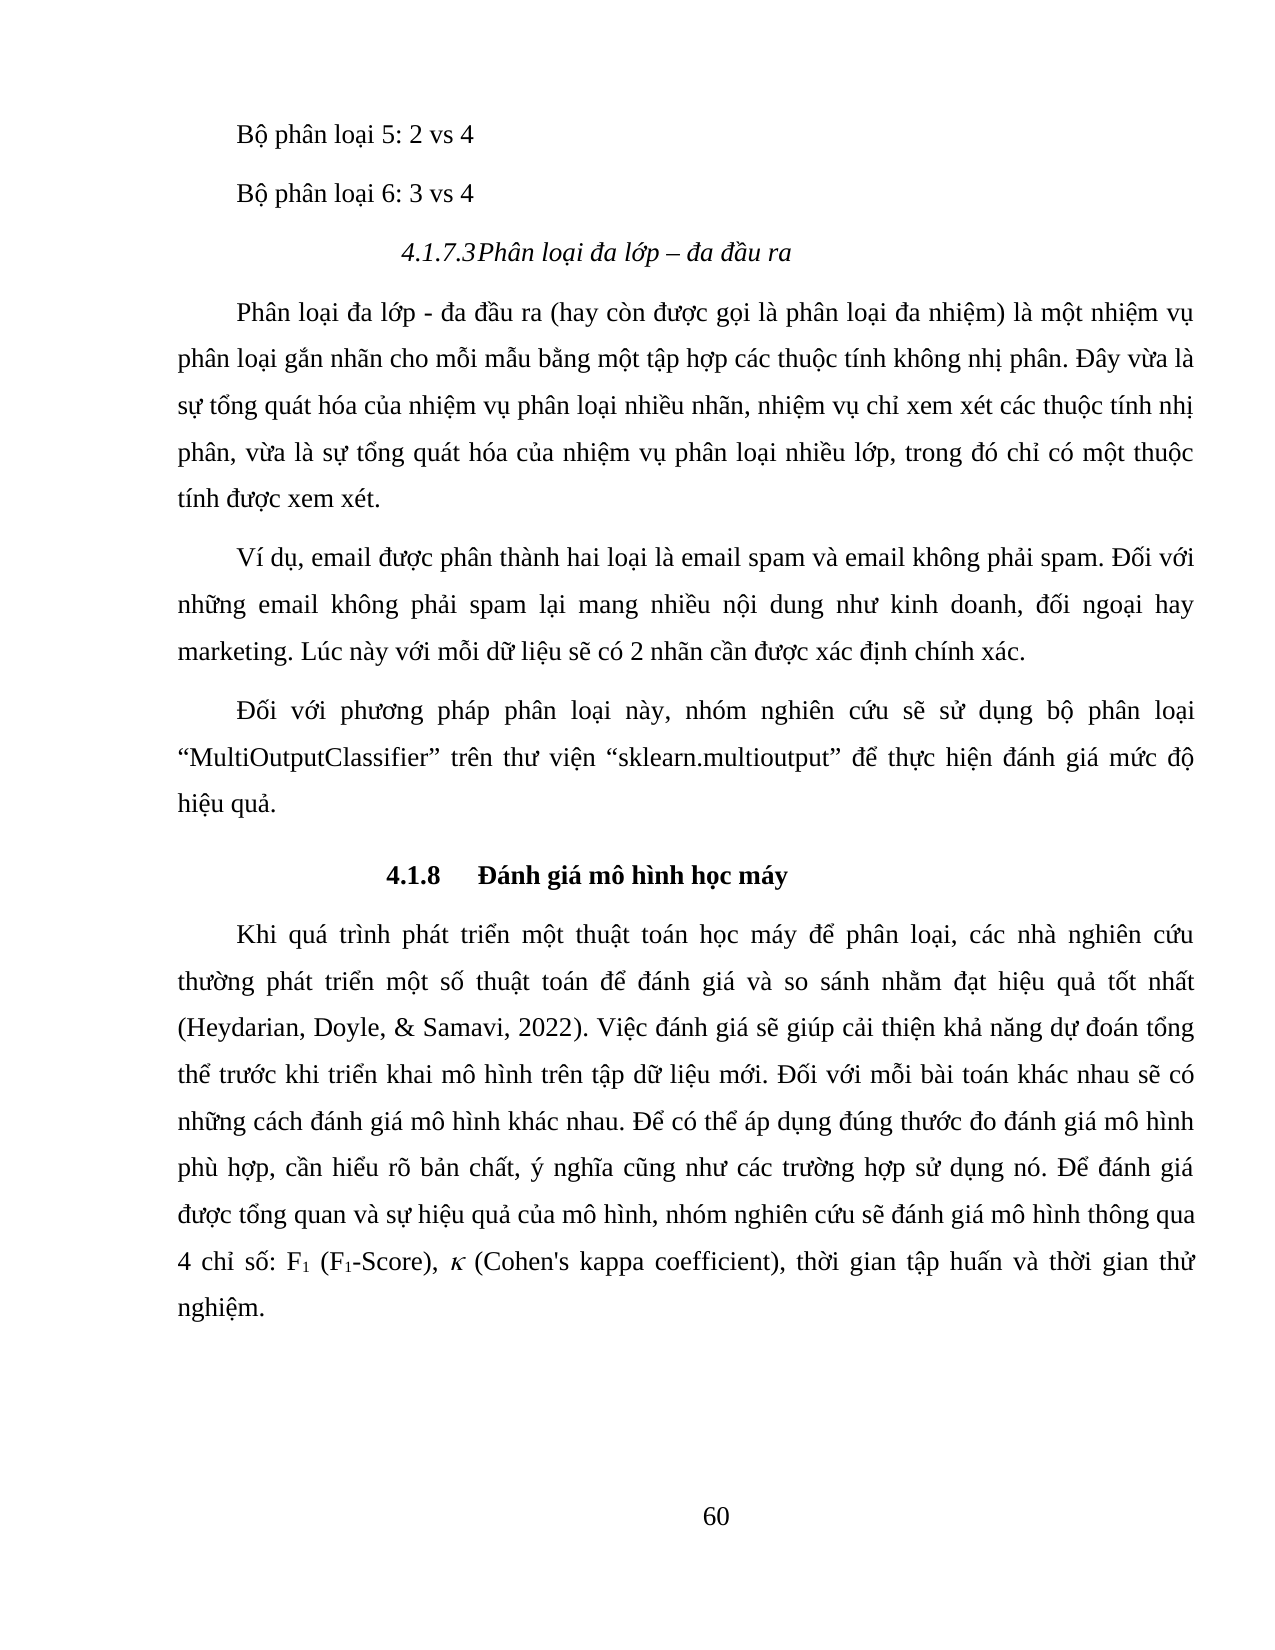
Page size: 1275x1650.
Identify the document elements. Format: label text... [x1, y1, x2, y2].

text Phân loại đa lớp - đa đầu ra (hay còn được gọi là phân loại đa nhiệm) là một nhiệm vụ phân loại gắn nhãn cho mỗi mẫu bằng một tập hợp các thuộc tính không nhị phân. Đây vừa là sự tổng quát hóa của nhiệm vụ phân loại nhiều nhãn, nhiệm vụ chỉ xem xét các thuộc tính nhị phân, vừa là sự tổng quát hóa của nhiệm vụ phân loại nhiều lớp, trong đó chỉ có một thuộc tính được xem xét. [177, 296, 1196, 513]
text Bộ phân loại 6: 3 vs 4 [177, 177, 1196, 208]
text Đánh giá mô hình học máy [327, 859, 1196, 890]
text Khi quá trình phát triển một thuật toán học máy để phân loại, các nhà nghiên cứu thường phát triển một số thuật toán để đánh giá và so sánh nhằm đạt hiệu quả tốt nhất (Heydarian, Doyle, & Samavi, 2022). Việc đánh giá sẽ giúp cải thiện khả năng dự đoán tổng thể trước khi triển khai mô hình trên tập dữ liệu mới. Đối với mỗi bài toán khác nhau sẽ có những cách đánh giá mô hình khác nhau. Để có thể áp dụng đúng thước đo đánh giá mô hình phù hợp, cần hiểu rõ bản chất, ý nghĩa cũng như các trường hợp sử dụng nó. Để đánh giá được tổng quan và sự hiệu quả của mô hình, nhóm nghiên cứu sẽ đánh giá mô hình thông qua 4 chỉ số: F1 (F1-Score), (Cohen's kappa coefficient), thời gian tập huấn và thời gian thử nghiệm. [177, 918, 1196, 1323]
text Ví dụ, email được phân thành hai loại là email spam và email không phải spam. Đối với những email không phải spam lại mang nhiều nội dung như kinh doanh, đối ngoại hay marketing. Lúc này với mỗi dữ liệu sẽ có 2 nhãn cần được xác định chính xác. [177, 541, 1196, 666]
text Đối với phương pháp phân loại này, nhóm nghiên cứu sẽ sử dụng bộ phân loại “MultiOutputClassifier” trên thư viện “sklearn.multioutput” để thực hiện đánh giá mức độ hiệu quả. [177, 694, 1196, 818]
text Phân loại đa lớp – đa đầu ra [342, 236, 1196, 268]
text Bộ phân loại 5: 2 vs 4 [177, 118, 1196, 149]
